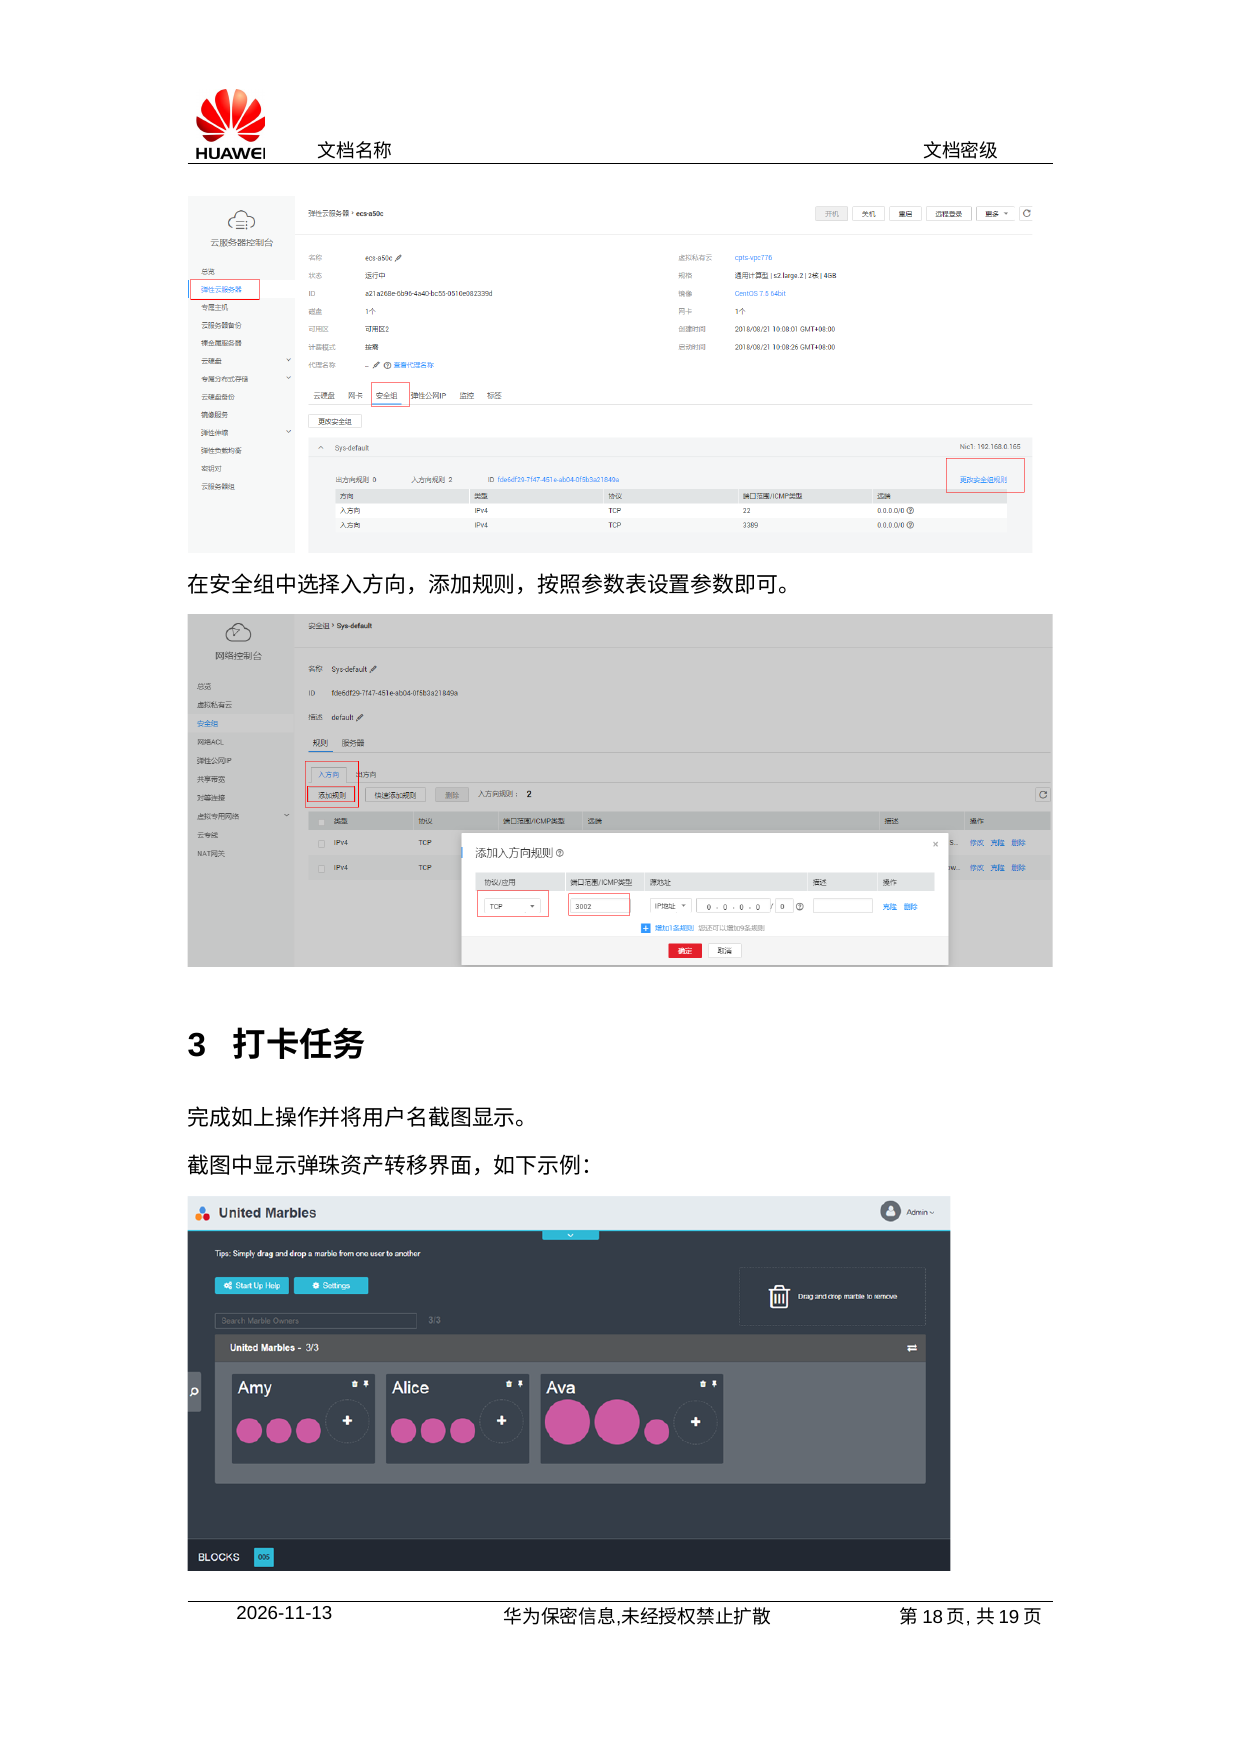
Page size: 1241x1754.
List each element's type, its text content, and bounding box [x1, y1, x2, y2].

subtitle 打卡任务 [187, 1010, 1053, 1075]
text 在安全组中选择入方向，添加规则，按照参数表设置参数即可。 [187, 566, 1053, 599]
picture [187, 1196, 951, 1571]
picture [196, 89, 265, 159]
picture [187, 614, 1053, 967]
text 截图中显示弹珠资产转移界面，如下示例： [187, 1148, 1053, 1181]
text 完成如上操作并将用户名截图显示。 [187, 1100, 1053, 1132]
picture [187, 196, 1033, 553]
